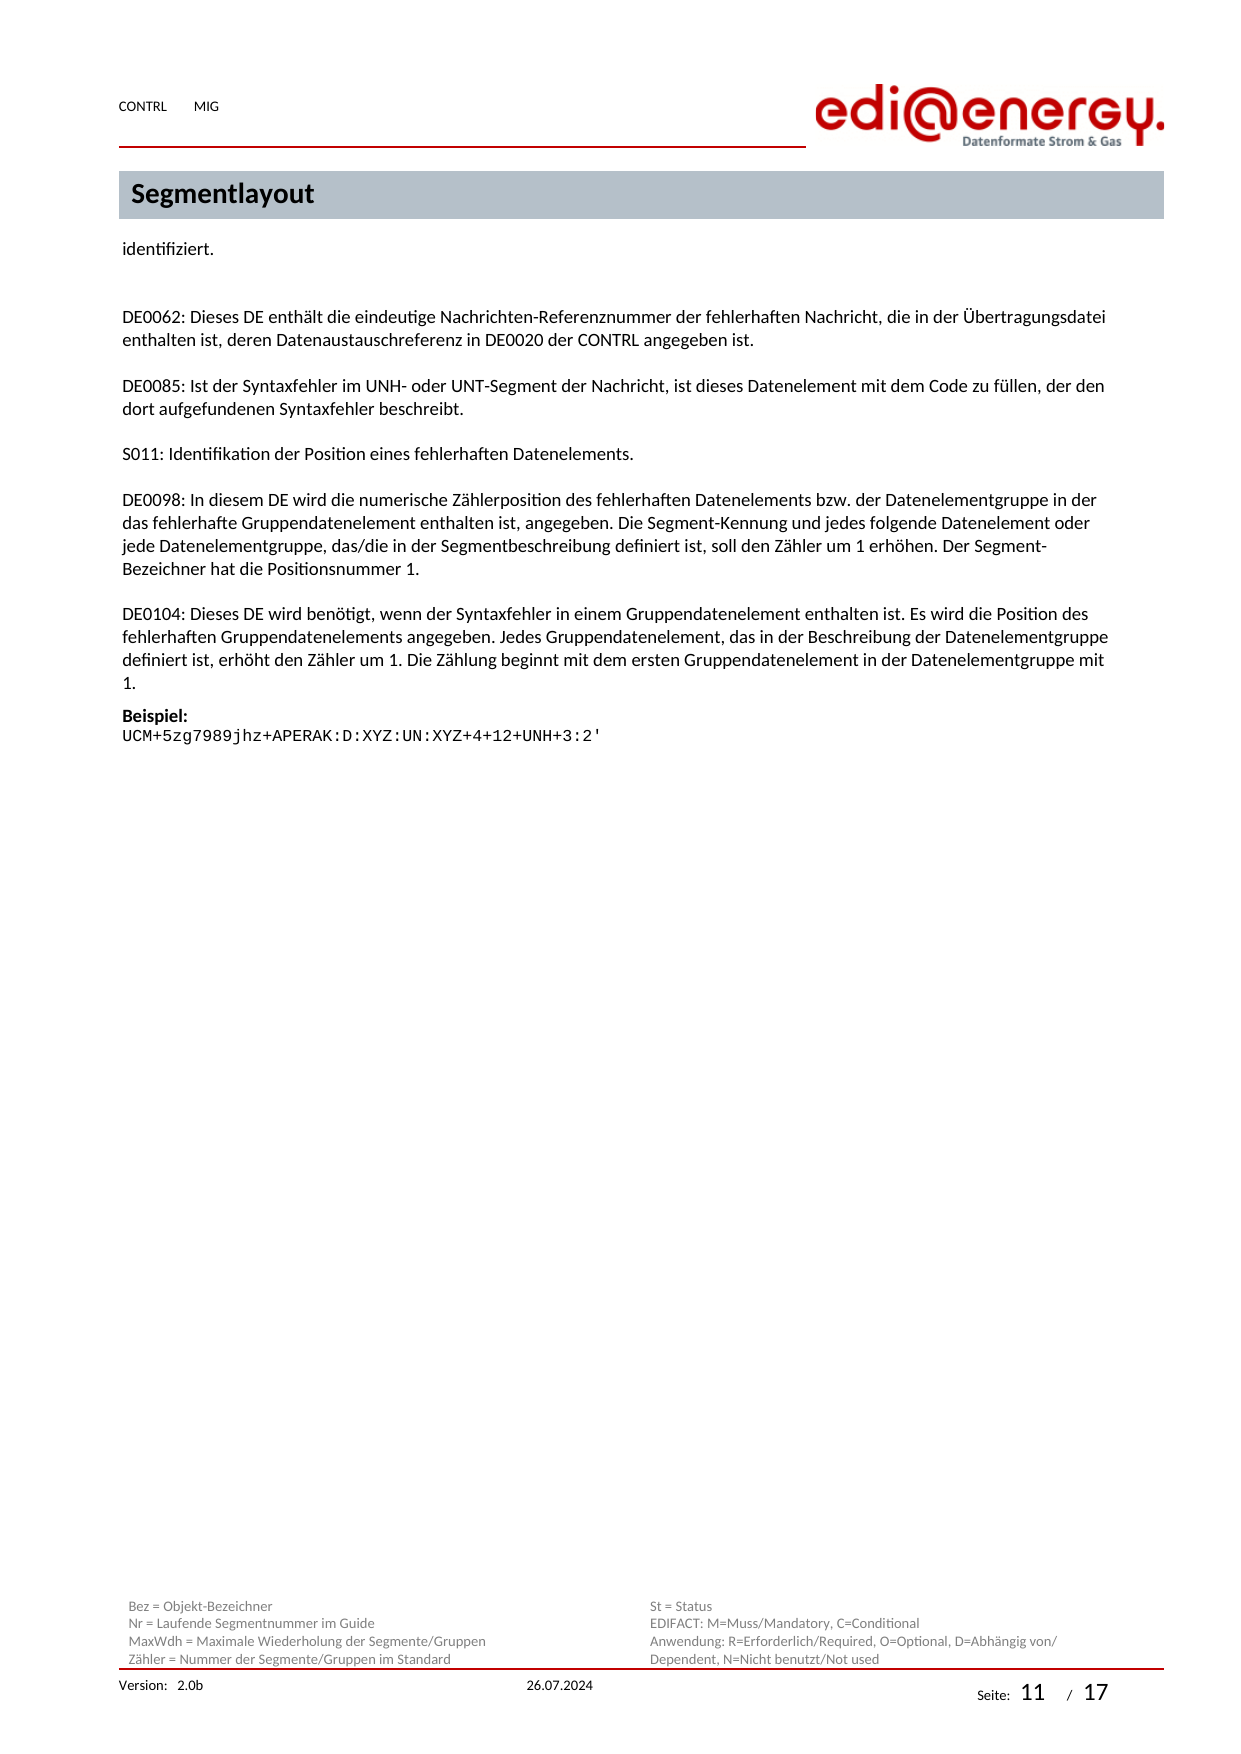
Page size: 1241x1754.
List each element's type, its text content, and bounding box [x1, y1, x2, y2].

table_cell UCM+5zg7989jhz+APERAK:D:XYZ:UN:XYZ+4+12+UNH+3:2' [119, 728, 1164, 746]
table_cell identifiziert. DE0062: Dieses DE enthält die eindeutige Nachrichten-Referenznummer der fehlerhaften Nachricht, die in der Übertragungsdatei enthalten ist, deren Datenaustauschreferenz in DE0020 der CONTRL angegeben ist. DE0085: Ist der Syntaxfehler im UNH- oder UNT-Segment der Nachricht, ist dieses Datenelement mit dem Code zu füllen, der den dort aufgefundenen Syntaxfehler beschreibt. S011: Identifikation der Position eines fehlerhaften Datenelements. DE0098: In diesem DE wird die numerische Zählerposition des fehlerhaften Datenelements bzw. der Datenelementgruppe in der das fehlerhafte Gruppendatenelement enthalten ist, angegeben. Die Segment-Kennung und jedes folgende Datenelement oder jede Datenelementgruppe, das/die in der Segmentbeschreibung definiert ist, soll den Zähler um 1 erhöhen. Der Segment- Bezeichner hat die Positionsnummer 1. DE0104: Dieses DE wird benötigt, wenn der Syntaxfehler in einem Gruppendatenelement enthalten ist. Es wird die Position des fehlerhaften Gruppendatenelements angegeben. Jedes Gruppendatenelement, das in der Beschreibung der Datenelementgruppe definiert ist, erhöht den Zähler um 1. Die Zählung beginnt mit dem ersten Gruppendatenelement in der Datenelementgruppe mit 1. [119, 237, 1164, 694]
table_cell Beispiel: [119, 694, 1164, 727]
